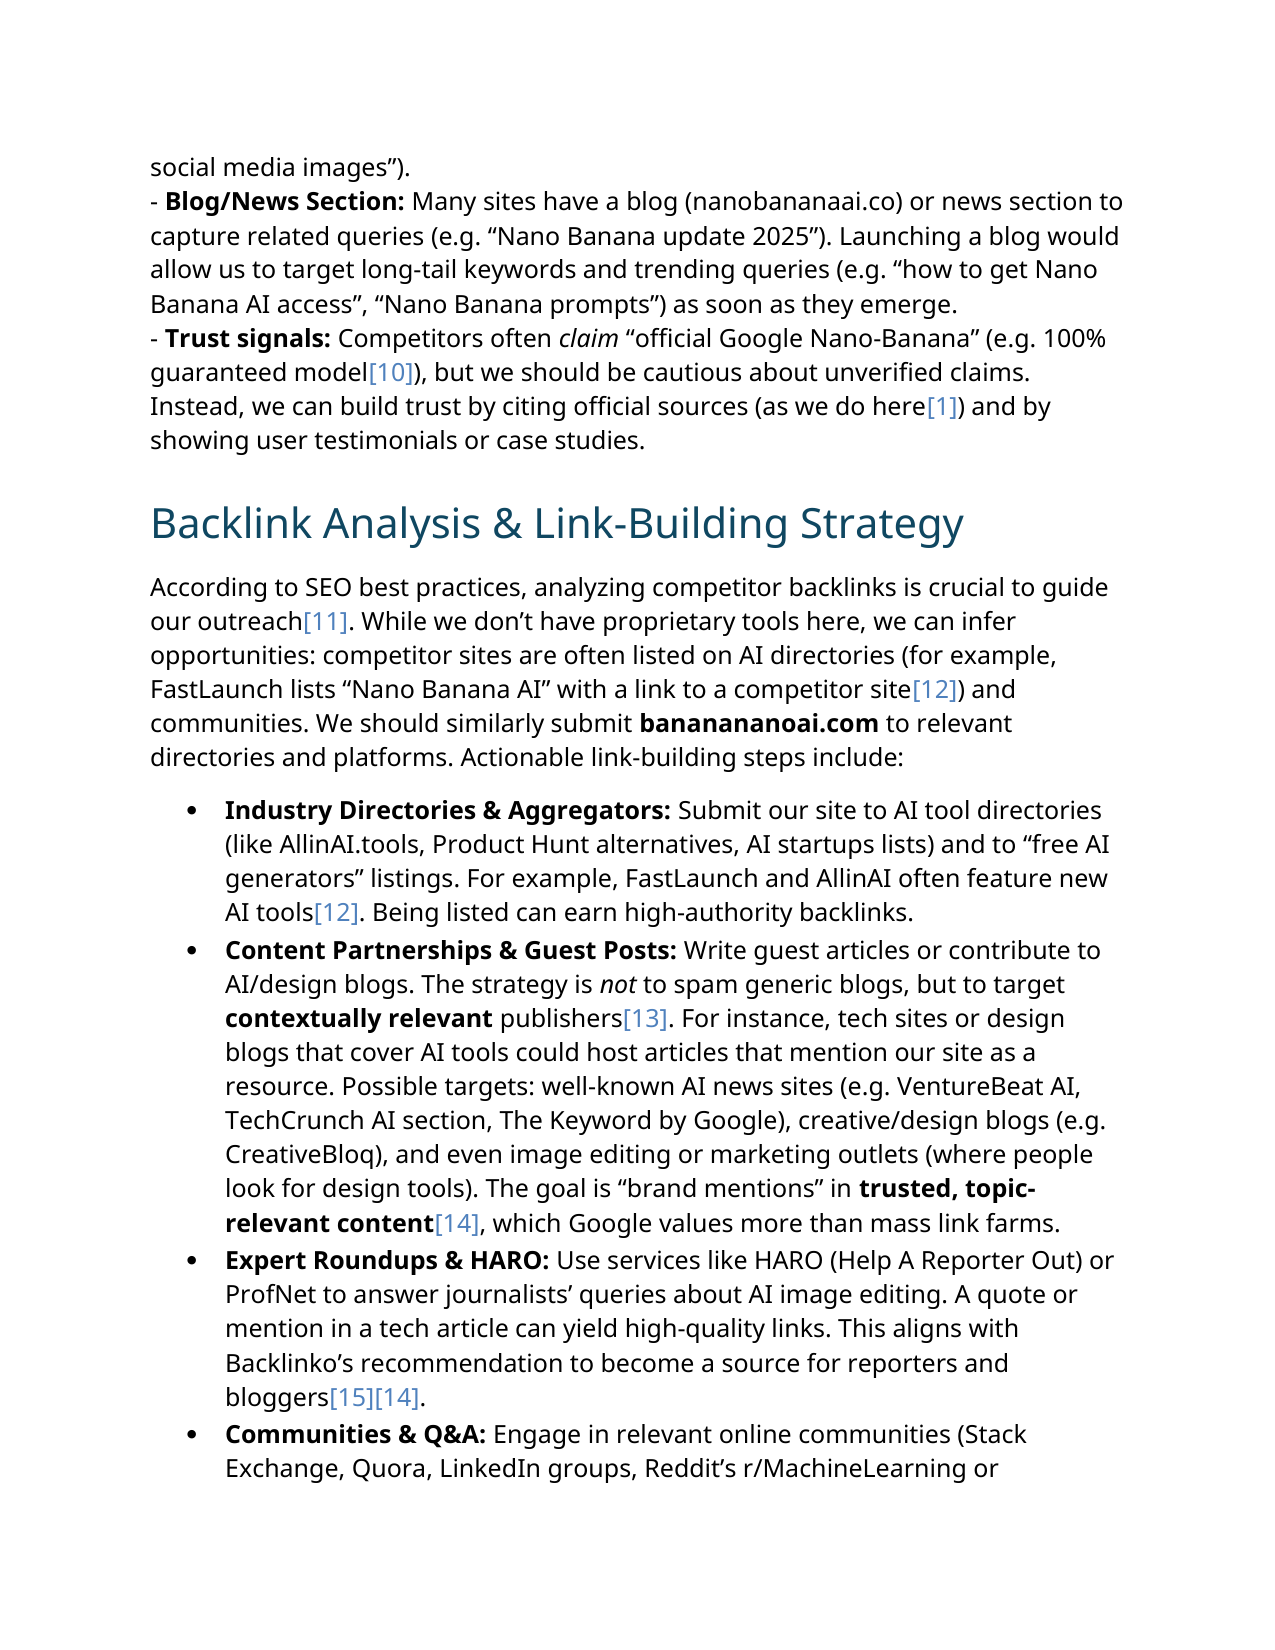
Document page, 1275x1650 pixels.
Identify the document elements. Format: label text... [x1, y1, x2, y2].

list Content Partnerships & Guest Posts: Write guest articles or contribute to AI/design blogs. The strategy is not to spam generic blogs, but to target contextually relevant publishers[13]. For instance, tech sites or design blogs that cover AI tools could host articles that mention our site as a resource. Possible targets: well-known AI news sites (e.g. VentureBeat AI, TechCrunch AI section, The Keyword by Google), creative/design blogs (e.g. CreativeBloq), and even image editing or marketing outlets (where people look for design tools). The goal is “brand mentions” in trusted, topic-relevant content[14], which Google values more than mass link farms. [187, 933, 1125, 1239]
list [187, 1417, 1125, 1485]
list Industry Directories & Aggregators: Submit our site to AI tool directories (like AllinAI.tools, Product Hunt alternatives, AI startups lists) and to “free AI generators” listings. For example, FastLaunch and AllinAI often feature new AI tools[12]. Being listed can earn high-authority backlinks. [187, 793, 1125, 929]
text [150, 150, 1125, 457]
text According to SEO best practices, analyzing competitor backlinks is crucial to guide our outreach[11]. While we don’t have proprietary tools here, we can infer opportunities: competitor sites are often listed on AI directories (for example, FastLaunch lists “Nano Banana AI” with a link to a competitor site[12]) and communities. We should similarly submit bananananoai.com to relevant directories and platforms. Actionable link-building steps include: [150, 569, 1125, 774]
list Expert Roundups & HARO: Use services like HARO (Help A Reporter Out) or ProfNet to answer journalists’ queries about AI image editing. A quote or mention in a tech article can yield high-quality links. This aligns with Backlinko’s recommendation to become a source for reporters and bloggers[15][14]. [187, 1243, 1125, 1413]
subtitle Backlink Analysis & Link-Building Strategy [150, 494, 1125, 551]
